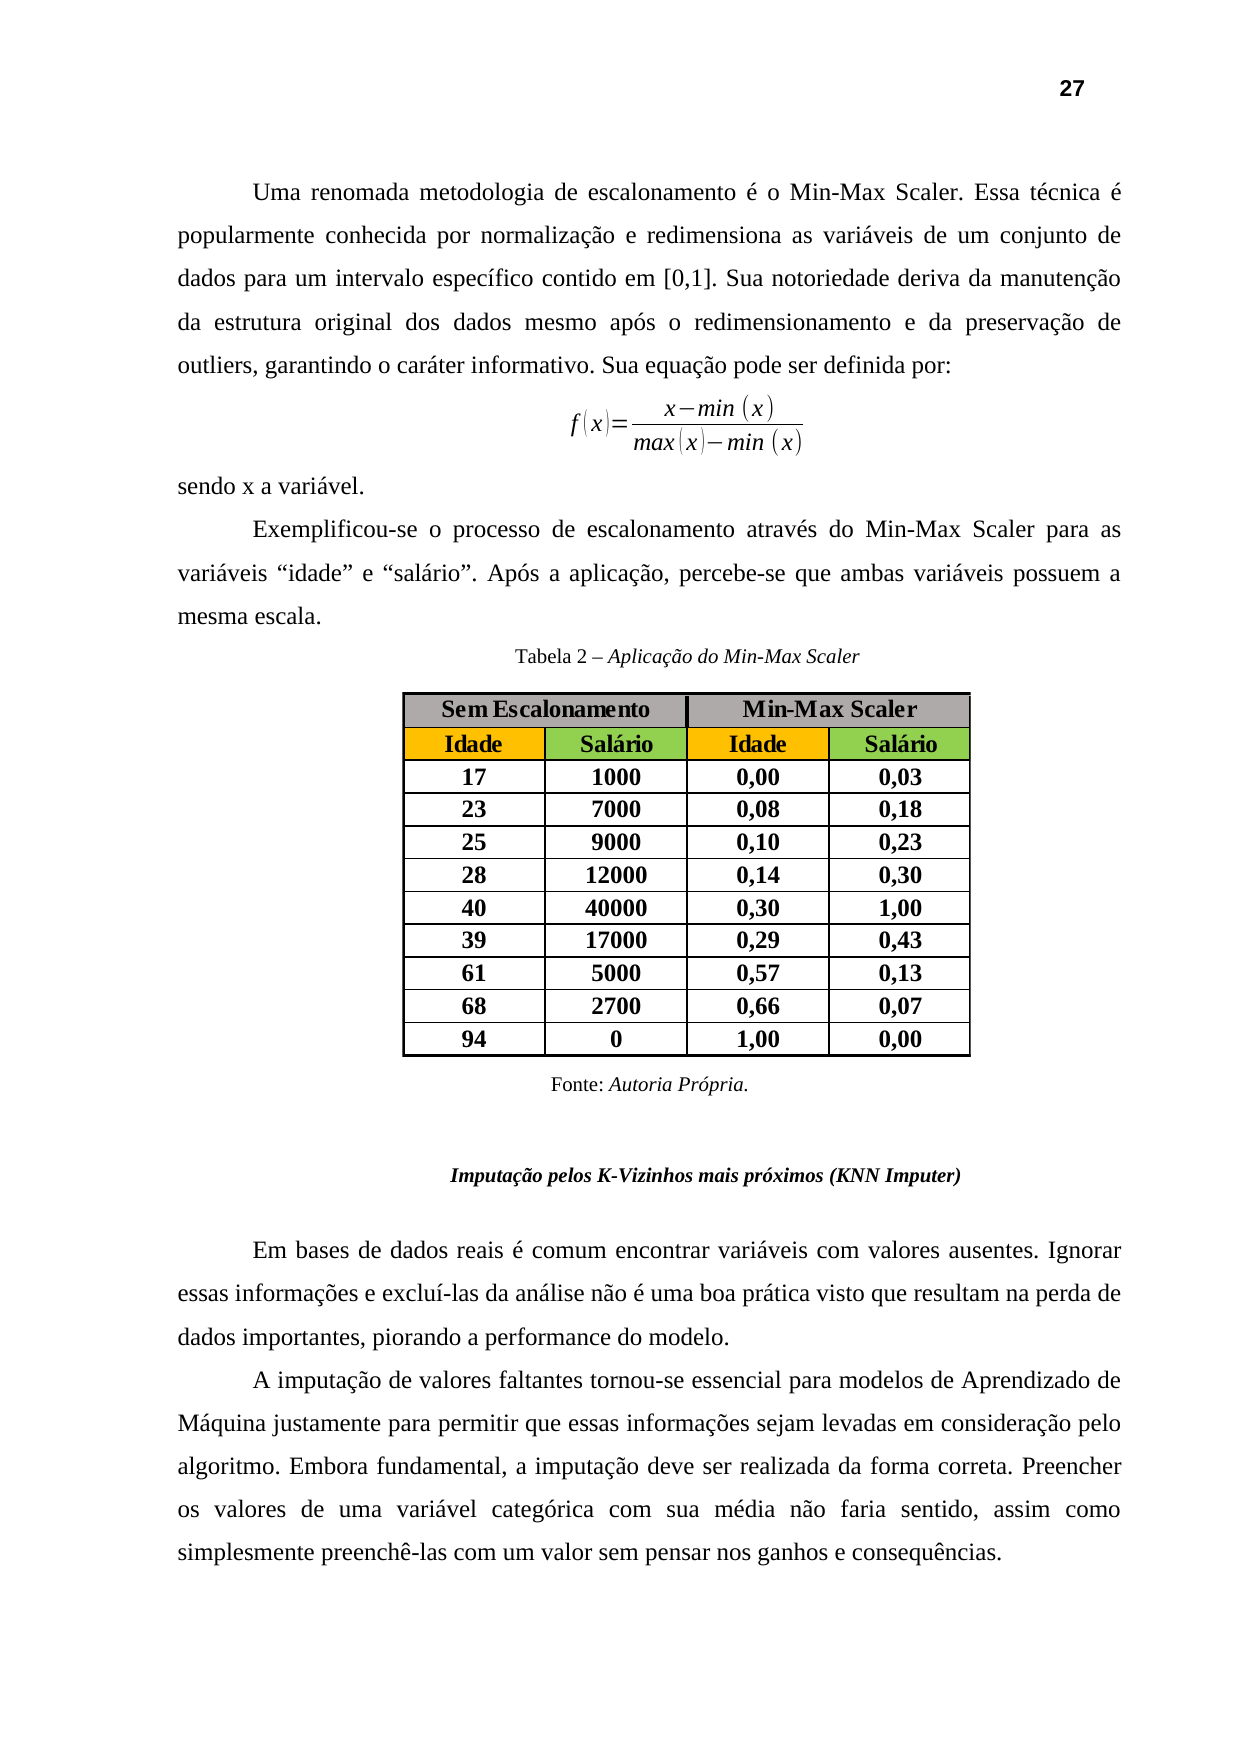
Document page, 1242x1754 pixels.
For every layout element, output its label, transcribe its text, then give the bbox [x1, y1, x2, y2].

text Em bases de dados reais é comum encontrar variáveis com valores ausentes. Ignorar essas informações e excluí-las da análise não é uma boa prática visto que resultam na perda de dados importantes, piorando a performance do modelo. [177, 1235, 1122, 1350]
text A imputação de valores faltantes tornou-se essencial para modelos de Aprendizado de Máquina justamente para permitir que essas informações sejam levadas em consideração pelo algoritmo. Embora fundamental, a imputação deve ser realizada da forma correta. Preencher os valores de uma variável categórica com sua média não faria sentido, assim como simplesmente preenchê-las com um valor sem pensar nos ganhos e consequências. [177, 1365, 1122, 1566]
text Uma renomada metodologia de escalonamento é o Min-Max Scaler. Essa técnica é popularmente conhecida por normalização e redimensiona as variáveis de um conjunto de dados para um intervalo específico contido em [0,1]. Sua notoriedade deriva da manutenção da estrutura original dos dados mesmo após o redimensionamento e da preservação de outliers, garantindo o caráter informativo. Sua equação pode ser definida por: [177, 177, 1122, 378]
text Tabela 2 – Aplicação do Min-Max Scaler [177, 644, 1122, 668]
text sendo x a variável. [177, 471, 1122, 500]
list Imputação pelos K-Vizinhos mais próximos (KNN Imputer) [290, 1163, 1122, 1187]
text Exemplificou-se o processo de escalonamento através do Min-Max Scaler para as variáveis “idade” e “salário”. Após a aplicação, percebe-se que ambas variáveis possuem a mesma escala. [177, 514, 1122, 629]
text Fonte: Autoria Própria. [177, 1072, 1122, 1096]
